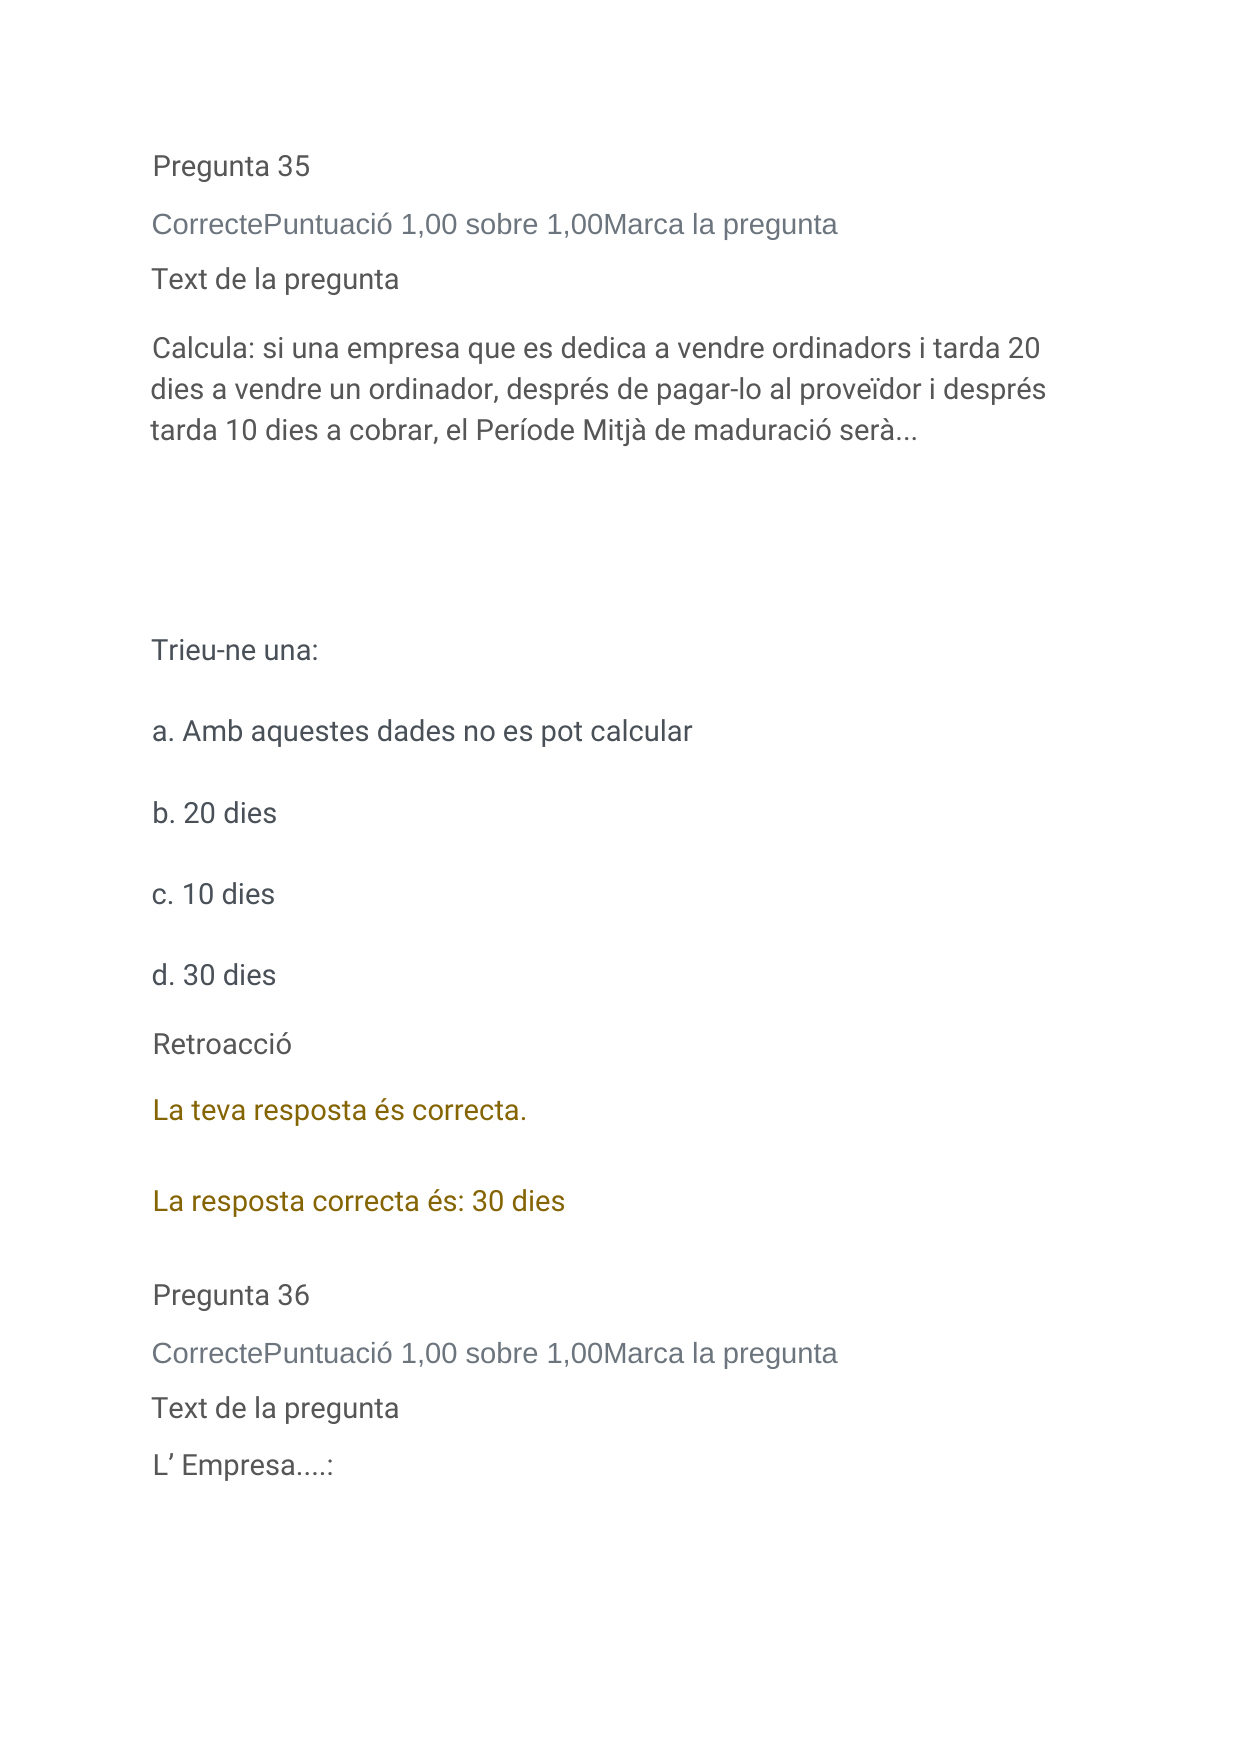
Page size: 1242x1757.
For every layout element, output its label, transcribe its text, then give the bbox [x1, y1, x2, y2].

text CorrectePuntuació 1,00 sobre 1,00Marca la pregunta Text de la pregunta [151, 1336, 843, 1426]
text Pregunta 35 [152, 149, 1097, 183]
text Retroacció [152, 1028, 1097, 1062]
text La teva resposta és correcta. [152, 1093, 1097, 1127]
text d. 30 dies [151, 959, 1097, 993]
text c. 10 dies [151, 877, 1097, 912]
text La resposta correcta és: 30 dies [152, 1184, 1097, 1218]
text L’ Empresa....: [152, 1448, 1097, 1482]
text CorrectePuntuació 1,00 sobre 1,00Marca la pregunta Text de la pregunta [151, 207, 843, 297]
text Trieu-ne una: [151, 633, 1097, 667]
text b. 20 dies [152, 796, 1097, 830]
text Calcula: si una empresa que es dedica a vendre ordinadors i tarda 20 dies a vendre un ordinador, després de pagar-lo al proveïdor i després tarda 10 dies a cobrar, el Període Mitjà de maduració serà... [150, 332, 1053, 448]
text Pregunta 36 [152, 1278, 1097, 1312]
text a. Amb aquestes dades no es pot calcular [152, 715, 1097, 749]
